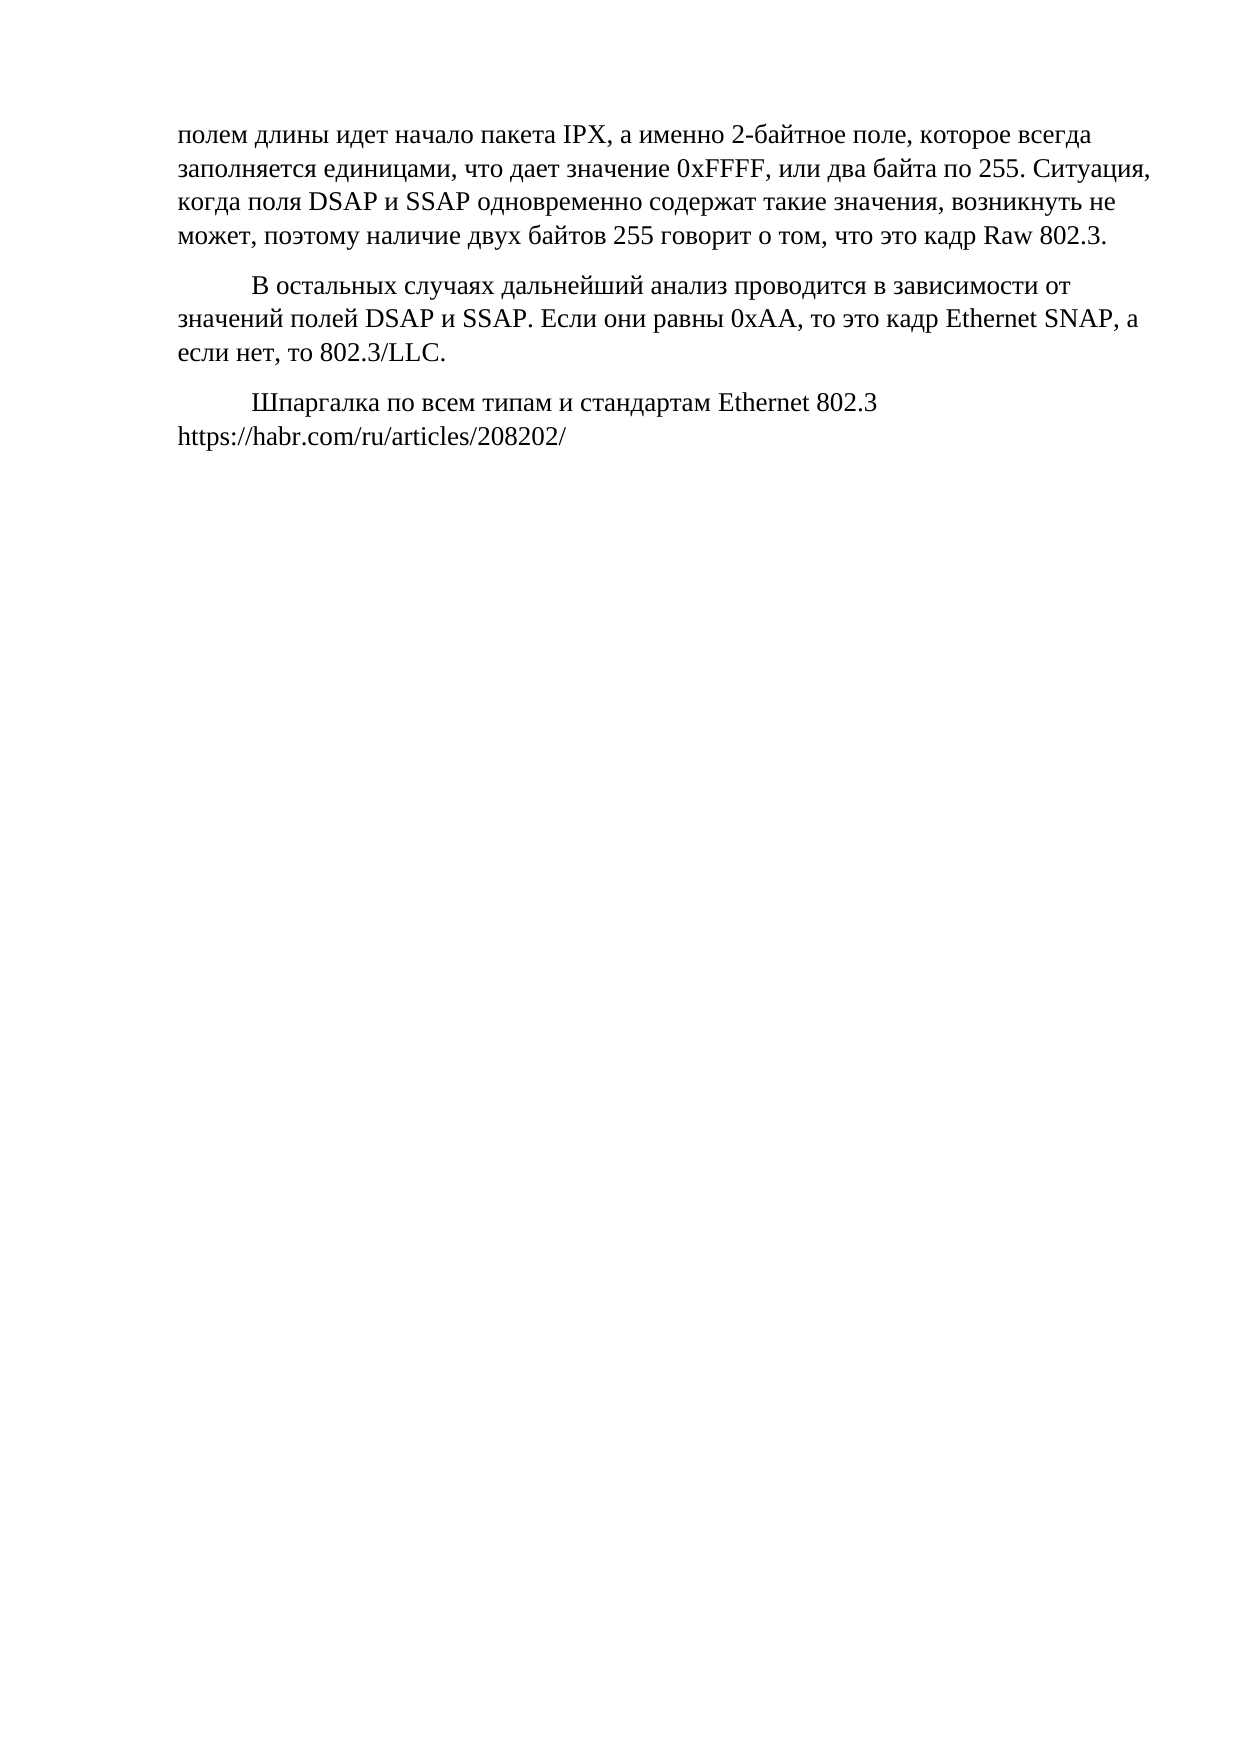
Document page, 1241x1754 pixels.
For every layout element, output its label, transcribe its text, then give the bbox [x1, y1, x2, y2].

text В остальных случаях дальнейший анализ проводится в зависимости от значений полей DSAP и SSAP. Если они равны 0xAA, то это кадр Ethernet SNAP, а если нет, то 802.3/LLC. [177, 269, 1152, 367]
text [177, 118, 1152, 250]
text Шпаргалка по всем типам и стандартам Ethernet 802.3 https://habr.com/ru/articles/208202/ [177, 386, 1152, 451]
